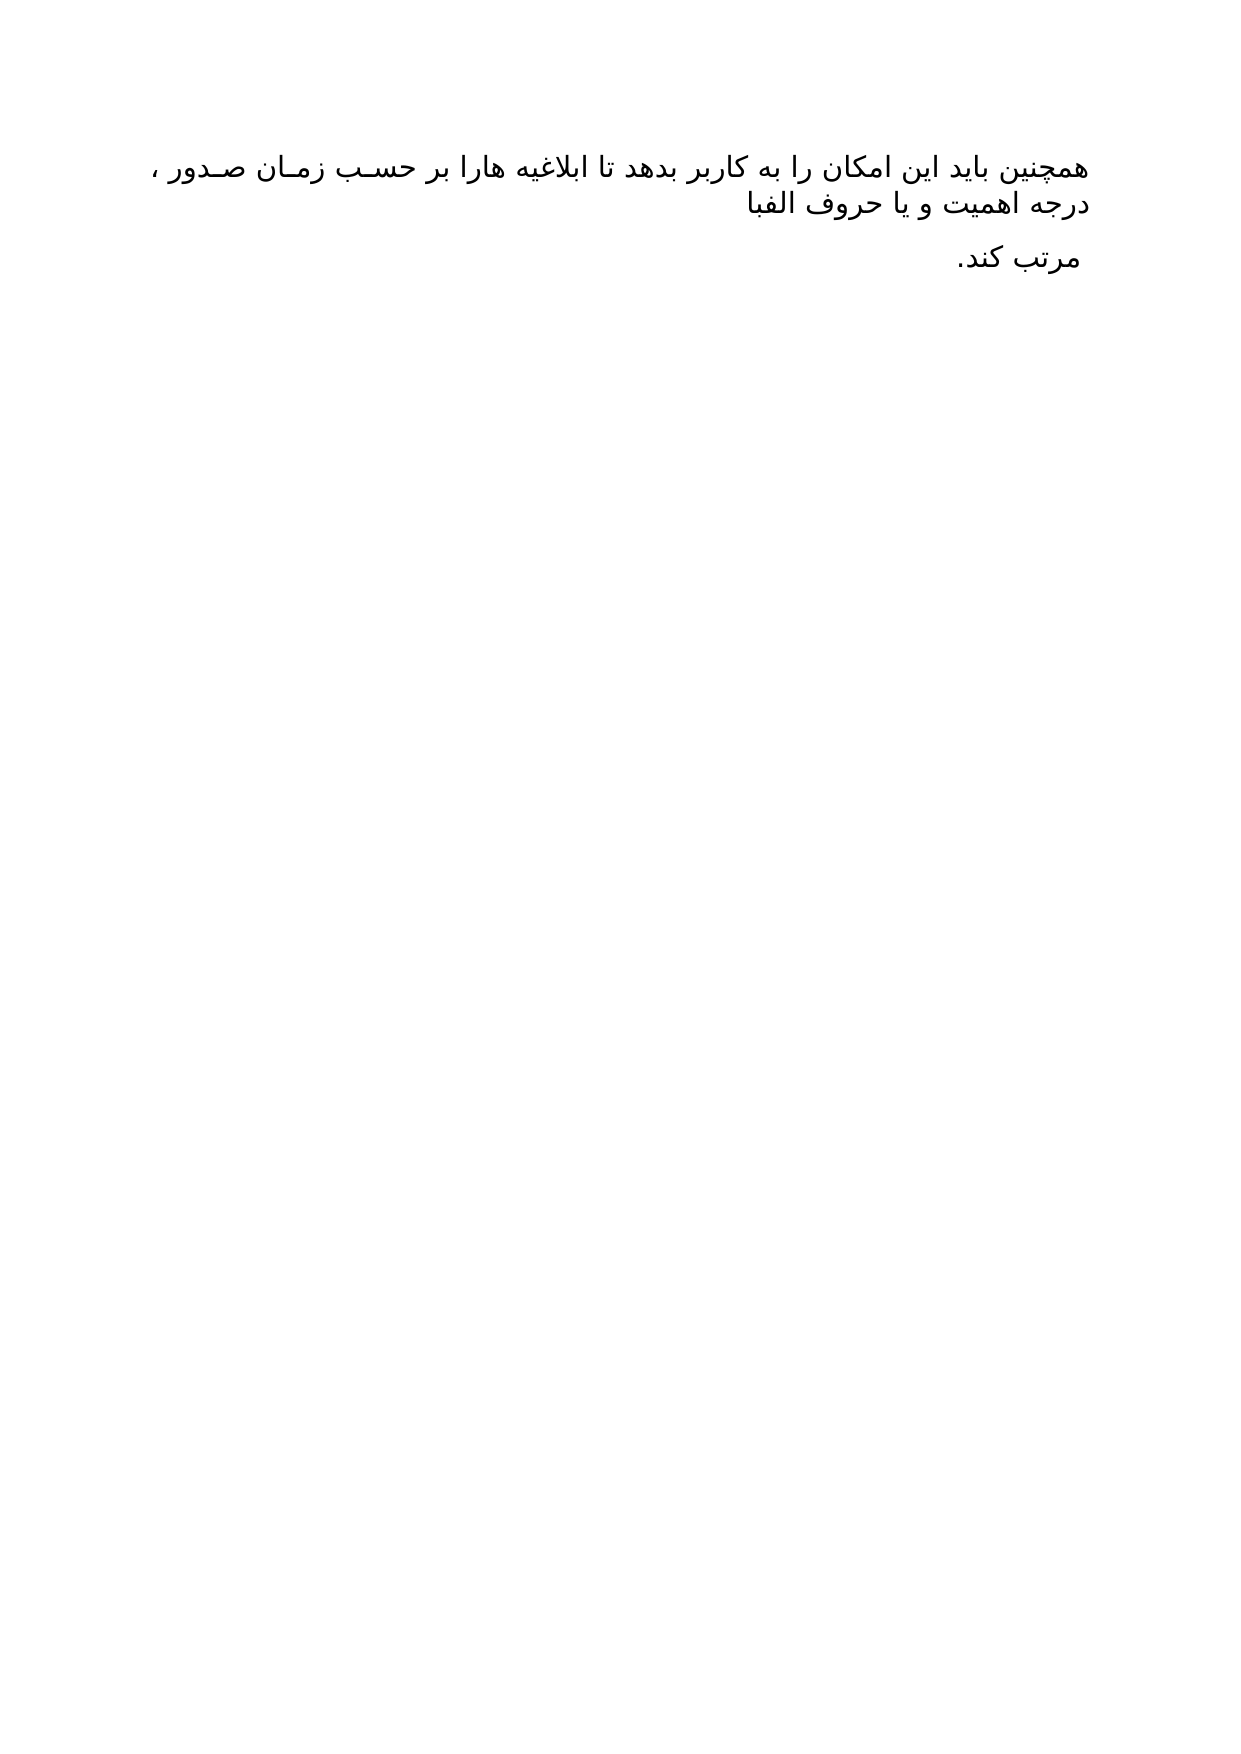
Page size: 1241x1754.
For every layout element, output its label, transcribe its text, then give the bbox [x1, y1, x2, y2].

text همچنین باید این امکان را به کاربر بدهد تا ابلاغیه هارا بر حسب زمان صدور ، درجه اهمیت و یا حروف الفبا [150, 150, 1090, 221]
text مرتب کند. [150, 240, 1090, 274]
